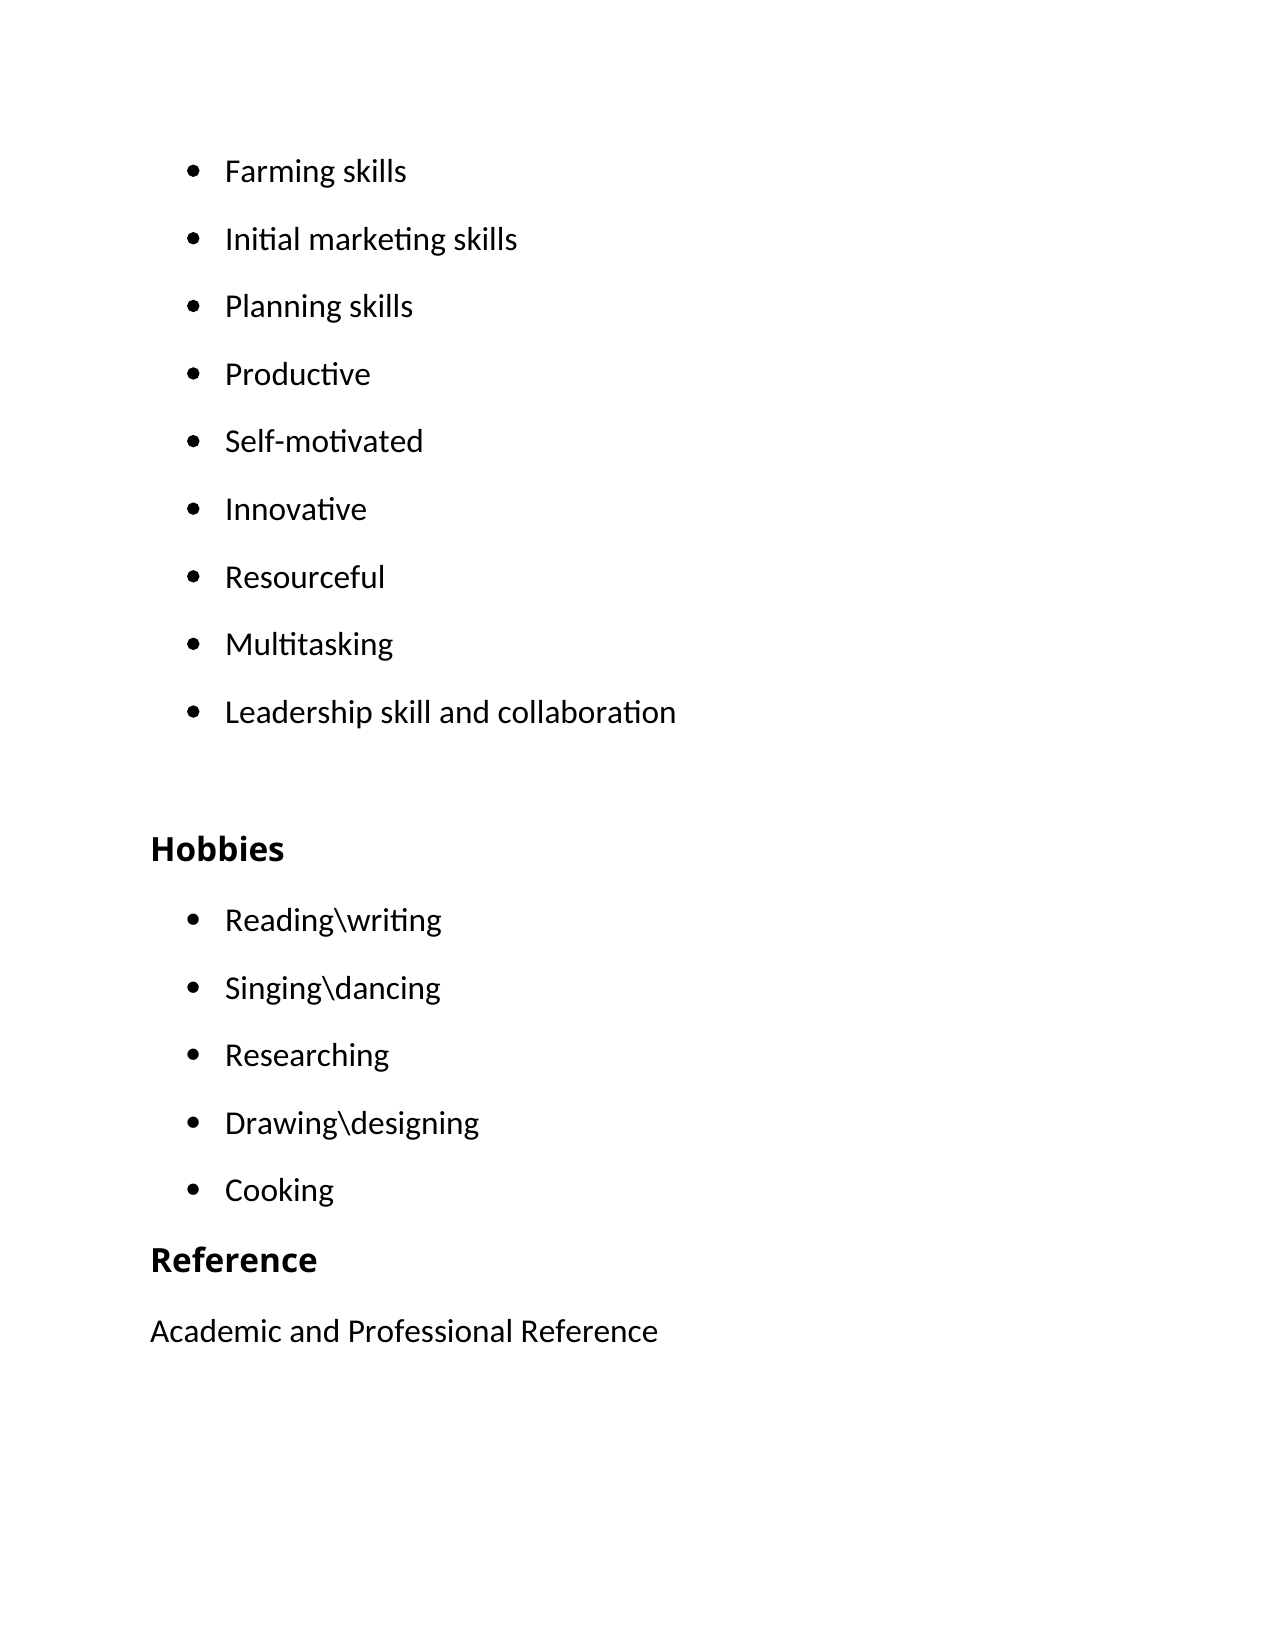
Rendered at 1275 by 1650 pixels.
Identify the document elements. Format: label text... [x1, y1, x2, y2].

list Cooking [187, 1169, 1125, 1210]
list Researching [187, 1034, 1125, 1075]
list Farming skills [187, 150, 1125, 191]
list Innovative [187, 488, 1125, 529]
text Reference [150, 1237, 1125, 1282]
list Resourceful [187, 556, 1125, 596]
list Self-motivated [187, 420, 1125, 461]
list Singing\dancing [187, 967, 1125, 1007]
list Multitasking [187, 623, 1125, 664]
text Hobbies [150, 826, 1125, 871]
list Initial marketing skills [187, 218, 1125, 258]
list Leadership skill and collaboration [187, 691, 1125, 732]
list Reading\writing [187, 899, 1125, 940]
list Productive [187, 353, 1125, 393]
text Academic and Professional Reference [150, 1310, 1125, 1351]
list Drawing\designing [187, 1102, 1125, 1143]
list Planning skills [187, 285, 1125, 326]
